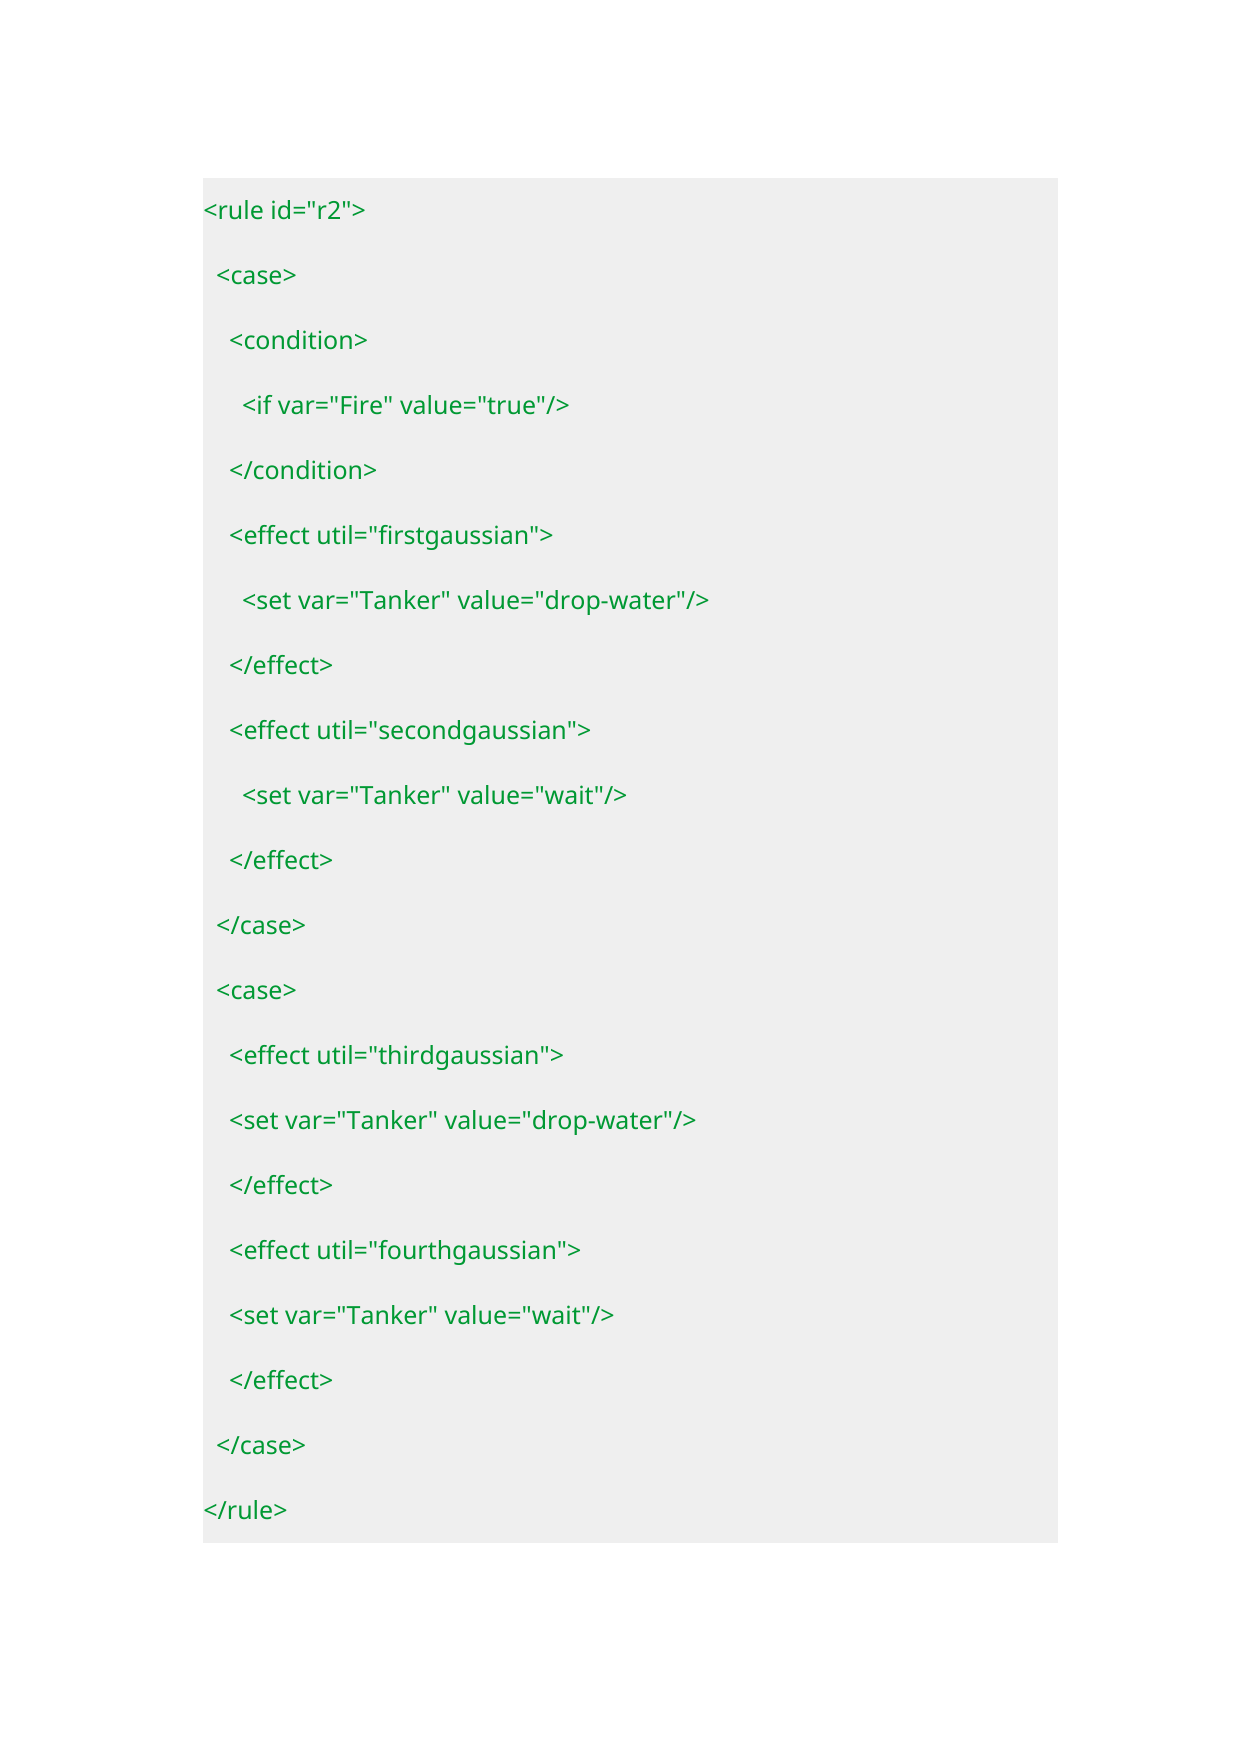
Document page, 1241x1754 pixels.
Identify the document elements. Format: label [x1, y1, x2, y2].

table_header [188, 162, 1073, 1558]
